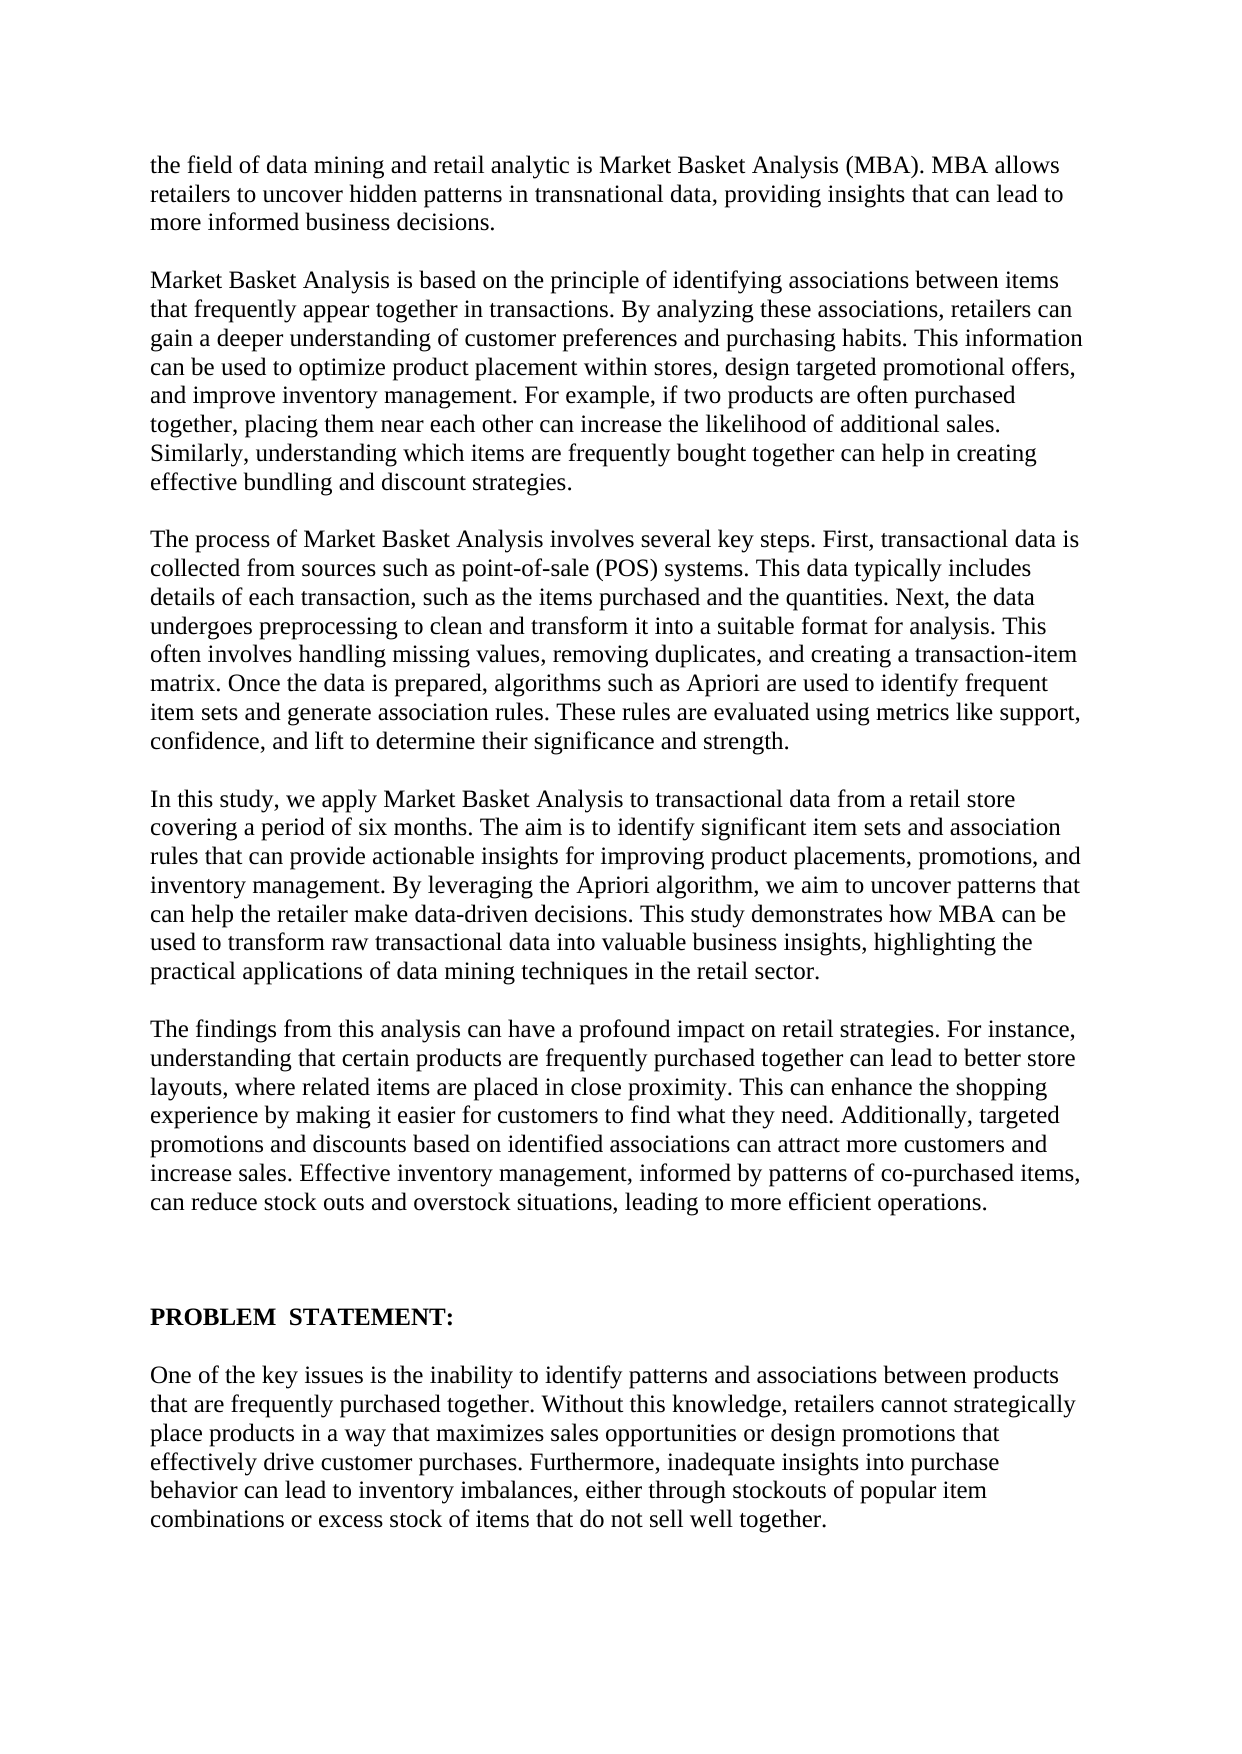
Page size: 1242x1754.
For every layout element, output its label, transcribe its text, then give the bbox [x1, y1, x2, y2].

text One of the key issues is the inability to identify patterns and associations between products that are frequently purchased together. Without this knowledge, retailers cannot strategically place products in a way that maximizes sales opportunities or design promotions that effectively drive customer purchases. Furthermore, inadequate insights into purchase behavior can lead to inventory imbalances, either through stockouts of popular item combinations or excess stock of items that do not sell well together. [150, 1360, 1092, 1533]
text The process of Market Basket Analysis involves several key steps. First, transactional data is collected from sources such as point-of-sale (POS) systems. This data typically includes details of each transaction, such as the items purchased and the quantities. Next, the data undergoes preprocessing to clean and transform it into a suitable format for analysis. This often involves handling missing values, removing duplicates, and creating a transaction-item matrix. Once the data is prepared, algorithms such as Apriori are used to identify frequent item sets and generate association rules. These rules are evaluated using metrics like support, confidence, and lift to determine their significance and strength. [150, 524, 1092, 754]
text PROBLEM STATEMENT: [150, 1302, 1092, 1331]
text The findings from this analysis can have a profound impact on retail strategies. For instance, understanding that certain products are frequently purchased together can lead to better store layouts, where related items are placed in close proximity. This can enhance the shopping experience by making it easier for customers to find what they need. Additionally, targeted promotions and discounts based on identified associations can attract more customers and increase sales. Effective inventory management, informed by patterns of co-purchased items, can reduce stock outs and overstock situations, leading to more efficient operations. [150, 1014, 1092, 1215]
text Market Basket Analysis is based on the principle of identifying associations between items that frequently appear together in transactions. By analyzing these associations, retailers can gain a deeper understanding of customer preferences and purchasing habits. This information can be used to optimize product placement within stores, design targeted promotional offers, and improve inventory management. For example, if two products are often purchased together, placing them near each other can increase the likelihood of additional sales. Similarly, understanding which items are frequently bought together can help in creating effective bundling and discount strategies. [150, 265, 1092, 495]
text In this study, we apply Market Basket Analysis to transactional data from a retail store covering a period of six months. The aim is to identify significant item sets and association rules that can provide actionable insights for improving product placements, promotions, and inventory management. By leveraging the Apriori algorithm, we aim to uncover patterns that can help the retailer make data-driven decisions. This study demonstrates how MBA can be used to transform raw transactional data into valuable business insights, highlighting the practical applications of data mining techniques in the retail sector. [150, 784, 1092, 985]
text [150, 150, 1092, 236]
